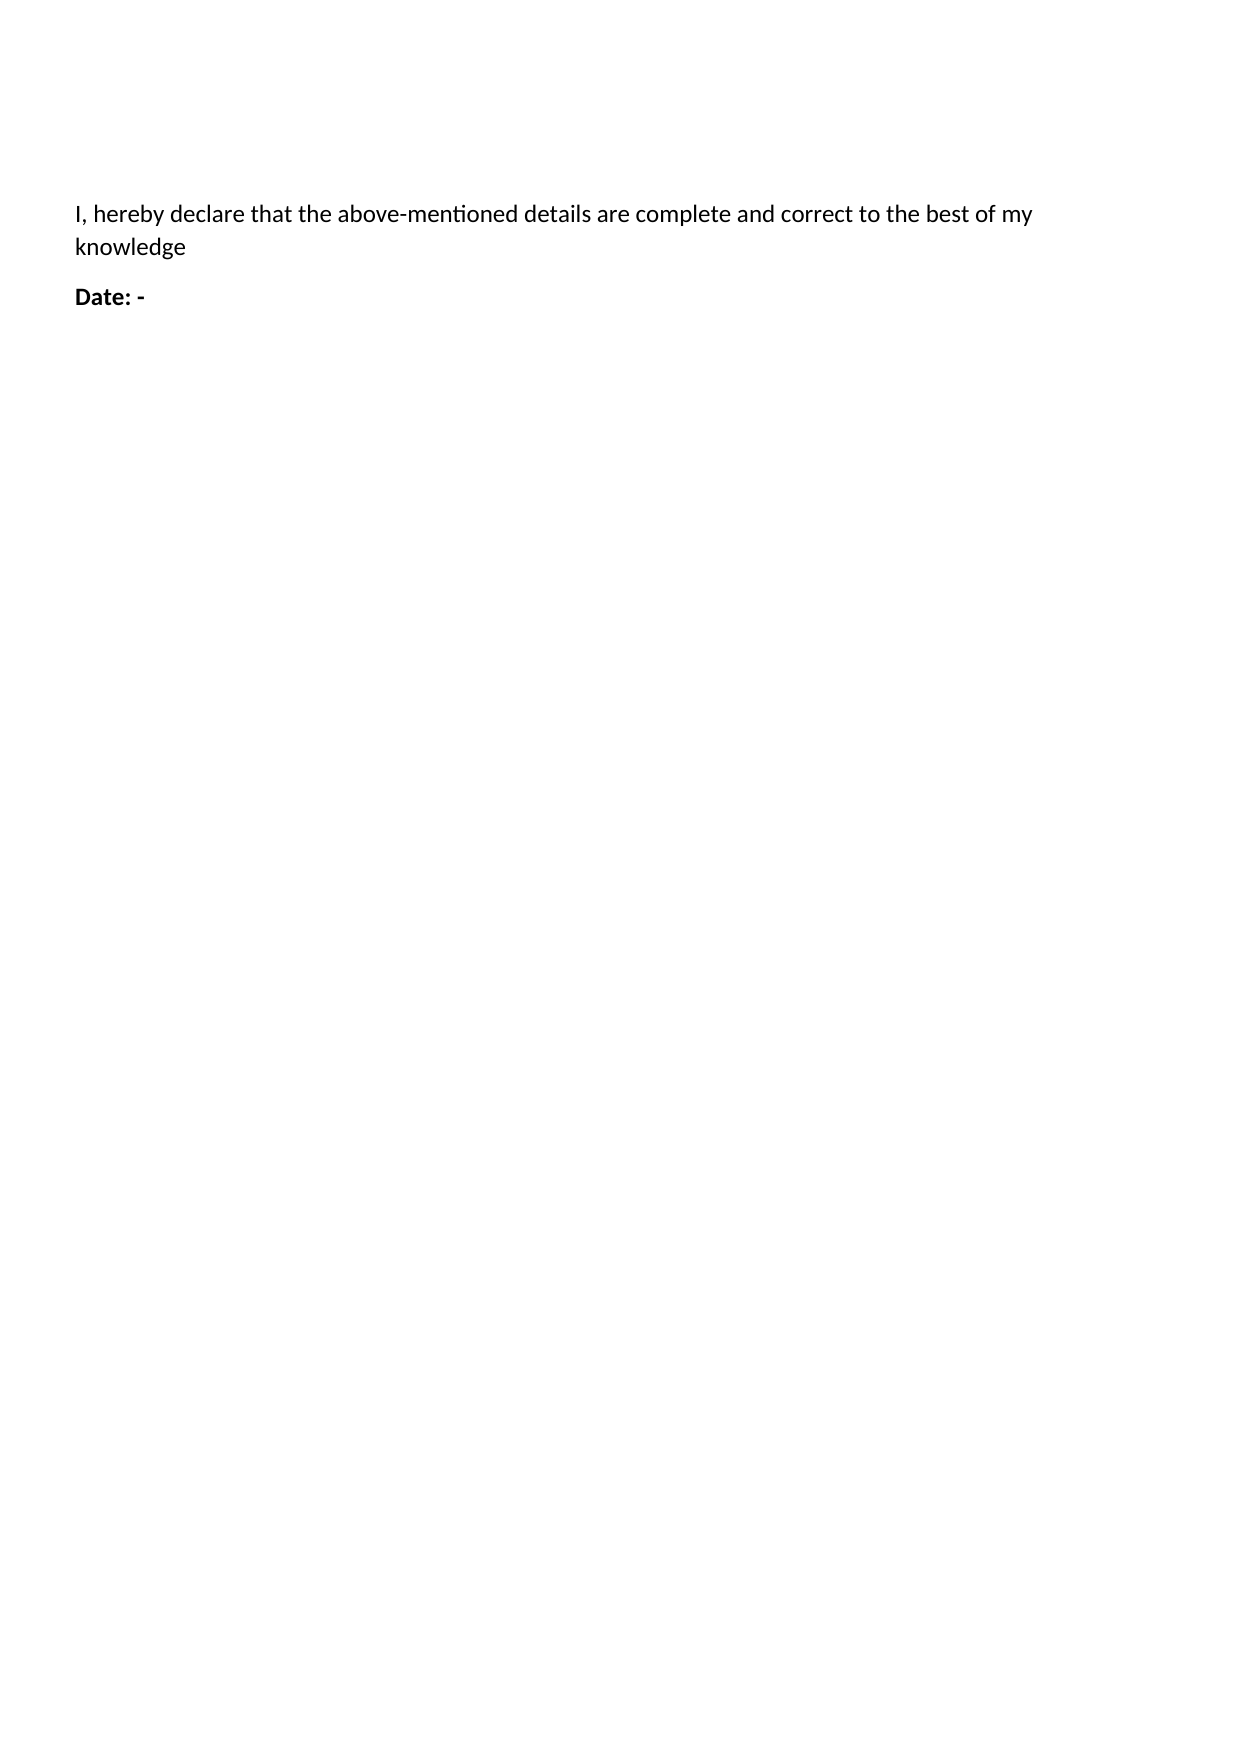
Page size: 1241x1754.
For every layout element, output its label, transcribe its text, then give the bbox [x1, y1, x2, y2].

text I, hereby declare that the above-mentioned details are complete and correct to the best of my knowledge [75, 199, 1036, 262]
subtitle Date: - [75, 281, 1178, 311]
